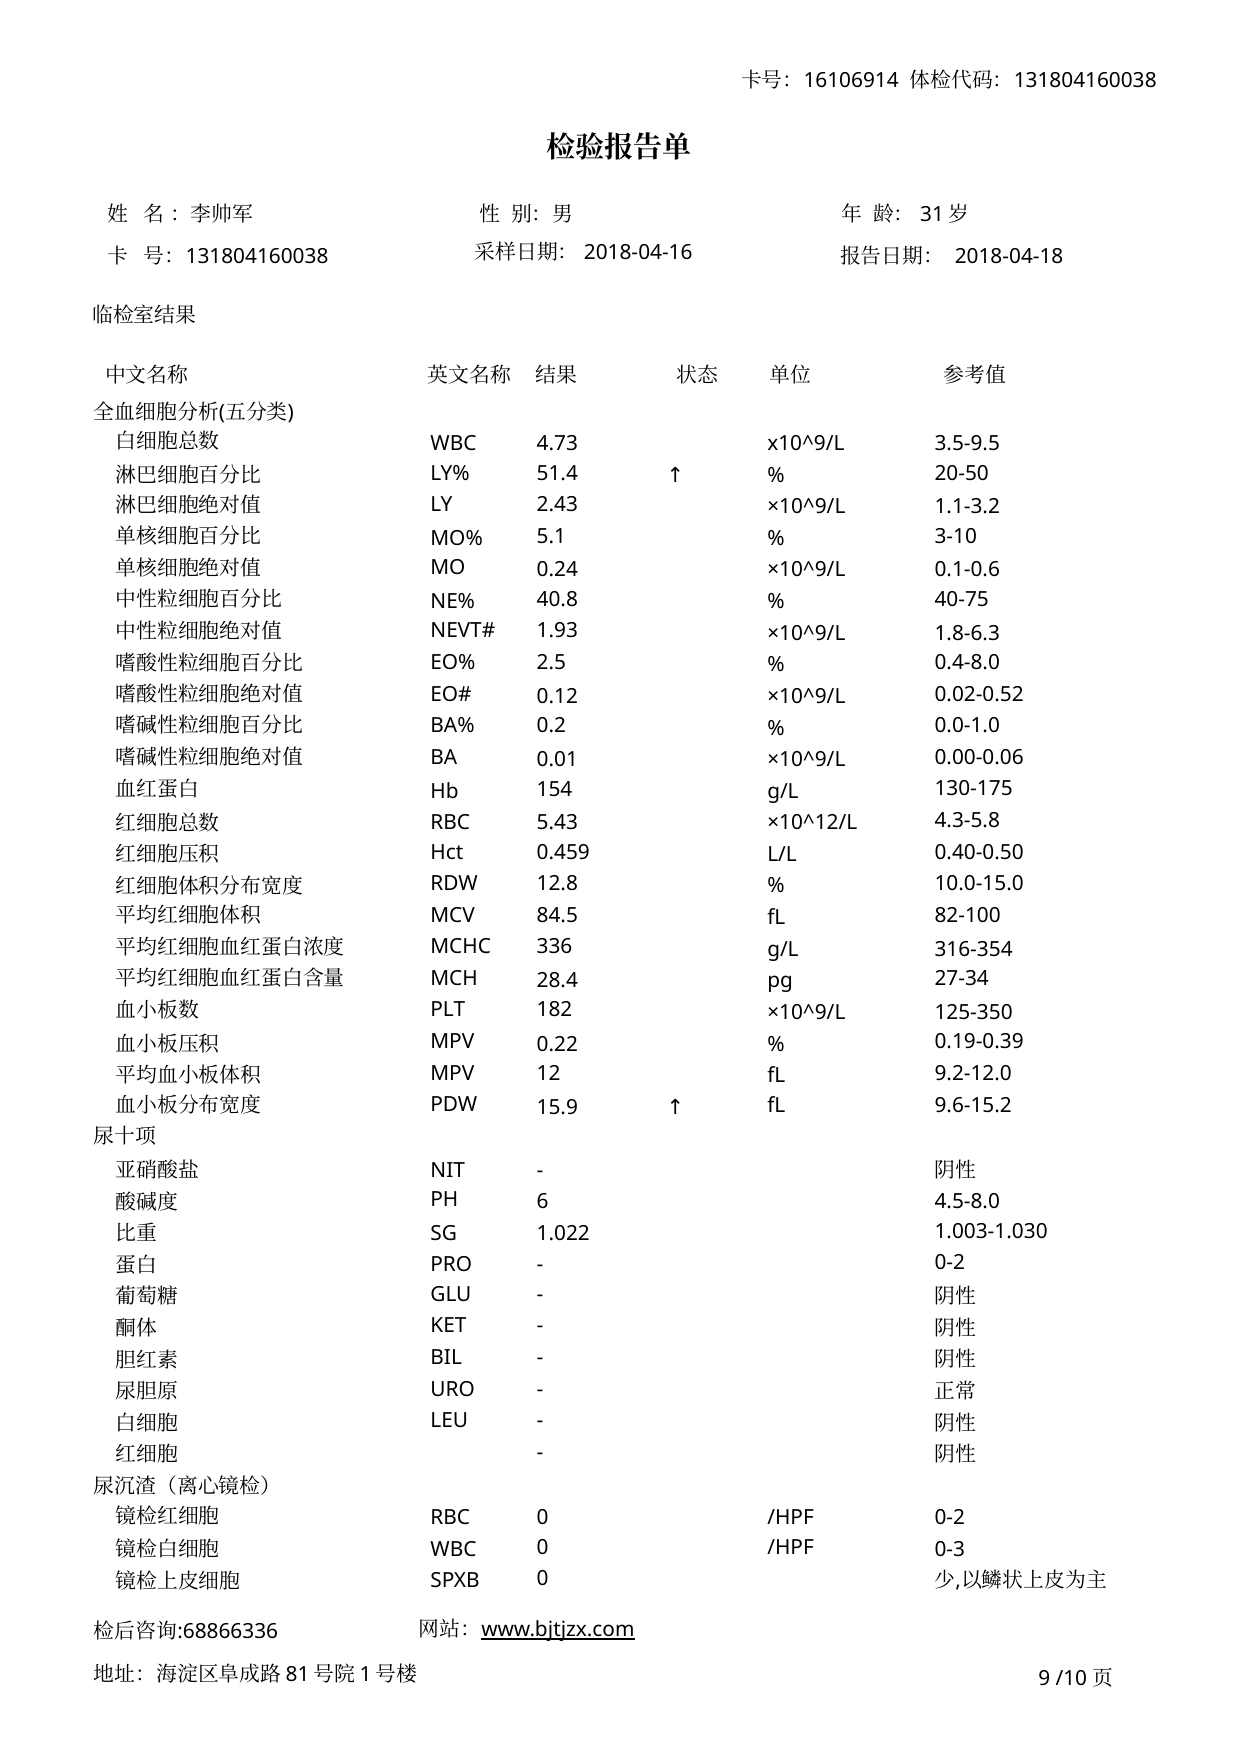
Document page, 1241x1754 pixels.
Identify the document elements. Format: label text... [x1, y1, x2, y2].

text 154 [536, 771, 609, 802]
text - [536, 1308, 578, 1339]
text ×10^9/L [767, 497, 882, 518]
text % [767, 655, 809, 676]
text 336 [536, 928, 620, 960]
text 比重 [94, 1224, 209, 1245]
text 红细胞总数 [94, 813, 272, 834]
text % [767, 466, 809, 486]
text 尿十项 [94, 1118, 314, 1150]
text 红细胞体积分布宽度 [94, 877, 407, 897]
text 阴性 [934, 1413, 1007, 1434]
text EO% [430, 644, 514, 676]
text 15.9 [536, 1098, 609, 1118]
text MCV [430, 897, 503, 928]
text 125-350 [934, 1003, 1060, 1023]
text 51.4 [536, 455, 609, 486]
text Hb [430, 782, 482, 802]
text 9 /10 页 [1038, 1669, 1150, 1690]
text PRO [430, 1255, 493, 1276]
text fL [767, 1066, 819, 1087]
text 单核细胞百分比 [94, 518, 359, 550]
text 阴性 [934, 1287, 1007, 1308]
text 20-50 [934, 455, 1039, 486]
text 27-34 [934, 960, 1039, 992]
text 0.1-0.6 [934, 560, 1039, 581]
text SG [430, 1224, 482, 1244]
text 1.022 [536, 1224, 620, 1244]
text 4.73 [536, 434, 609, 455]
text 单位 [769, 366, 842, 387]
text 网站：www.bjtjzx.com [418, 1620, 660, 1641]
text 检后咨询:68866336 [94, 1622, 303, 1643]
text MCH [430, 960, 503, 992]
text SPXB [430, 1571, 503, 1592]
text 0.19-0.39 [934, 1023, 1060, 1055]
text MCHC [430, 928, 503, 960]
text - [536, 1255, 578, 1276]
text 嗜酸性粒细胞绝对值 [94, 676, 359, 708]
text - [536, 1339, 578, 1371]
text ↑ [666, 466, 718, 486]
text 红细胞 [94, 1445, 230, 1466]
text 白细胞 [94, 1414, 230, 1434]
text 316-354 [934, 939, 1039, 960]
text 中文名称 [105, 366, 220, 387]
text 10.0-15.0 [934, 865, 1060, 897]
text 84.5 [536, 897, 620, 928]
text 镜检上皮细胞 [94, 1572, 293, 1593]
text 参考值 [943, 366, 1037, 387]
text 0 [536, 1529, 578, 1561]
text - [536, 1402, 578, 1434]
text RBC [430, 1508, 493, 1529]
text 胆红素 [94, 1351, 230, 1371]
text 酮体 [94, 1319, 209, 1340]
text 5.1 [536, 518, 609, 549]
text ×10^9/L [767, 687, 882, 708]
text 阴性 [934, 1161, 1007, 1181]
text 1.1-3.2 [934, 497, 1039, 518]
text 性 别：男 [479, 205, 733, 226]
text 地址：海淀区阜成路81号院1号楼 [94, 1664, 444, 1685]
text 阴性 [934, 1350, 1007, 1371]
text 0.40-0.50 [934, 834, 1060, 865]
text 状态 [676, 366, 749, 387]
text 0.01 [536, 750, 609, 771]
text 阴性 [934, 1445, 1007, 1466]
text EO# [430, 676, 514, 707]
text NEVT# [430, 613, 514, 644]
text 0.12 [536, 687, 609, 708]
text MPV [430, 1055, 503, 1086]
text fL [767, 1087, 819, 1118]
text ×10^9/L [767, 623, 882, 644]
text 亚硝酸盐 [94, 1161, 251, 1182]
text PDW [430, 1086, 503, 1118]
text x10^9/L [767, 434, 872, 455]
text 40.8 [536, 581, 609, 613]
text 5.43 [536, 813, 620, 834]
text LY [430, 486, 493, 518]
text 卡 号：131804160038 [107, 247, 365, 268]
text % [767, 592, 809, 613]
text GLU [430, 1276, 493, 1308]
text 红细胞压积 [94, 845, 272, 866]
text 临检室结果 [92, 306, 228, 326]
text 1.003-1.030 [934, 1213, 1081, 1244]
text 12 [536, 1055, 609, 1087]
text 0.4-8.0 [934, 644, 1060, 676]
text 82-100 [934, 897, 1060, 928]
text PLT [430, 992, 503, 1023]
text 182 [536, 992, 609, 1023]
text 平均血小板体积 [94, 1066, 314, 1087]
text 0.02-0.52 [934, 676, 1060, 707]
text 9.2-12.0 [934, 1055, 1060, 1087]
text PH [430, 1181, 493, 1213]
text KET [430, 1308, 493, 1339]
text % [767, 1034, 809, 1055]
text 6 [536, 1192, 578, 1213]
text g/L [767, 939, 829, 960]
text 尿沉渣（离心镜检） [94, 1477, 314, 1498]
text 平均红细胞血红蛋白含量 [94, 961, 407, 992]
text LY% [430, 455, 493, 486]
text 血小板压积 [94, 1034, 272, 1055]
text - [536, 1434, 578, 1466]
text 2.43 [536, 486, 609, 518]
text 0-2 [934, 1508, 997, 1529]
text BA% [430, 707, 514, 739]
text 0.24 [536, 560, 609, 581]
text URO [430, 1371, 493, 1402]
text LEU [430, 1402, 493, 1434]
text 蛋白 [94, 1256, 209, 1277]
text 报告日期： 2018-04-18 [840, 247, 1102, 268]
text 平均红细胞体积 [94, 897, 407, 929]
text 3.5-9.5 [934, 434, 1039, 455]
text 采样日期： 2018-04-16 [474, 226, 733, 267]
text RBC [430, 813, 503, 834]
text 嗜酸性粒细胞百分比 [94, 644, 359, 676]
text 2.5 [536, 644, 609, 676]
text 0.22 [536, 1034, 609, 1055]
text 白细胞总数 [94, 423, 335, 455]
text 血小板数 [94, 992, 407, 1024]
text 单核细胞绝对值 [94, 550, 359, 582]
text ×10^12/L [767, 813, 893, 834]
text 40-75 [934, 581, 1039, 613]
text - [536, 1161, 578, 1181]
text 4.3-5.8 [934, 802, 1060, 834]
text - [536, 1371, 578, 1402]
text ×10^9/L [767, 560, 882, 581]
text 3-10 [934, 518, 1039, 549]
text ×10^9/L [767, 1003, 882, 1023]
text 全血细胞分析(五分类) [94, 403, 335, 423]
text 酸碱度 [94, 1193, 230, 1213]
text 0-2 [934, 1244, 1081, 1276]
text 0.0-1.0 [934, 707, 1060, 739]
text fL [767, 908, 819, 928]
text 130-175 [934, 770, 1060, 802]
text /HPF [767, 1529, 840, 1561]
text WBC [430, 434, 493, 455]
text 0.459 [536, 834, 620, 866]
text 姓 名 ：李帅军 [107, 205, 299, 226]
text 少,以鳞状上皮为主 [934, 1571, 1144, 1592]
text 卡号：16106914 体检代码：131804160038 [741, 71, 1212, 91]
text - [536, 1276, 578, 1308]
text MO [430, 549, 493, 581]
text 年 龄： 31岁 [841, 205, 1013, 226]
text 0 [536, 1508, 578, 1529]
text 0-3 [934, 1540, 997, 1561]
text WBC [430, 1540, 493, 1561]
text BIL [430, 1339, 493, 1371]
text 1.93 [536, 613, 609, 644]
text 28.4 [536, 971, 609, 992]
text 检验报告单 [546, 134, 738, 163]
text pg [767, 971, 819, 992]
text 1.8-6.3 [934, 623, 1060, 644]
text 0.2 [536, 708, 609, 739]
text 中性粒细胞绝对值 [94, 613, 359, 644]
text /HPF [767, 1508, 840, 1529]
text 血红蛋白 [94, 771, 359, 802]
text 结果 [535, 366, 608, 387]
text 4.5-8.0 [934, 1192, 1081, 1213]
text 镜检白细胞 [94, 1540, 272, 1561]
text NE% [430, 592, 514, 613]
text Hct [430, 834, 503, 866]
text 嗜碱性粒细胞百分比 [94, 708, 359, 739]
text 淋巴细胞百分比 [94, 466, 359, 487]
text 英文名称 [428, 366, 535, 387]
text 阴性 [934, 1318, 1007, 1339]
text MO% [430, 529, 493, 549]
text % [767, 529, 809, 549]
text 血小板分布宽度 [94, 1087, 314, 1118]
text g/L [767, 782, 829, 802]
text % [767, 876, 809, 897]
text L/L [767, 845, 829, 866]
text 尿胆原 [94, 1382, 230, 1403]
text MPV [430, 1023, 503, 1055]
text ×10^9/L [767, 750, 882, 771]
text 0 [536, 1561, 578, 1592]
text 淋巴细胞绝对值 [94, 487, 359, 518]
text 正常 [934, 1382, 1007, 1403]
text BA [430, 739, 514, 770]
text 平均红细胞血红蛋白浓度 [94, 929, 407, 961]
text % [767, 718, 809, 739]
text 中性粒细胞百分比 [94, 582, 359, 613]
text RDW [430, 866, 503, 897]
text 9.6-15.2 [934, 1087, 1060, 1118]
text 12.8 [536, 866, 620, 897]
text 0.00-0.06 [934, 739, 1060, 770]
text 嗜碱性粒细胞绝对值 [94, 739, 359, 771]
text ↑ [666, 1098, 718, 1118]
text 镜检红细胞 [94, 1498, 314, 1529]
text 葡萄糖 [94, 1287, 230, 1308]
text NIT [430, 1161, 493, 1181]
